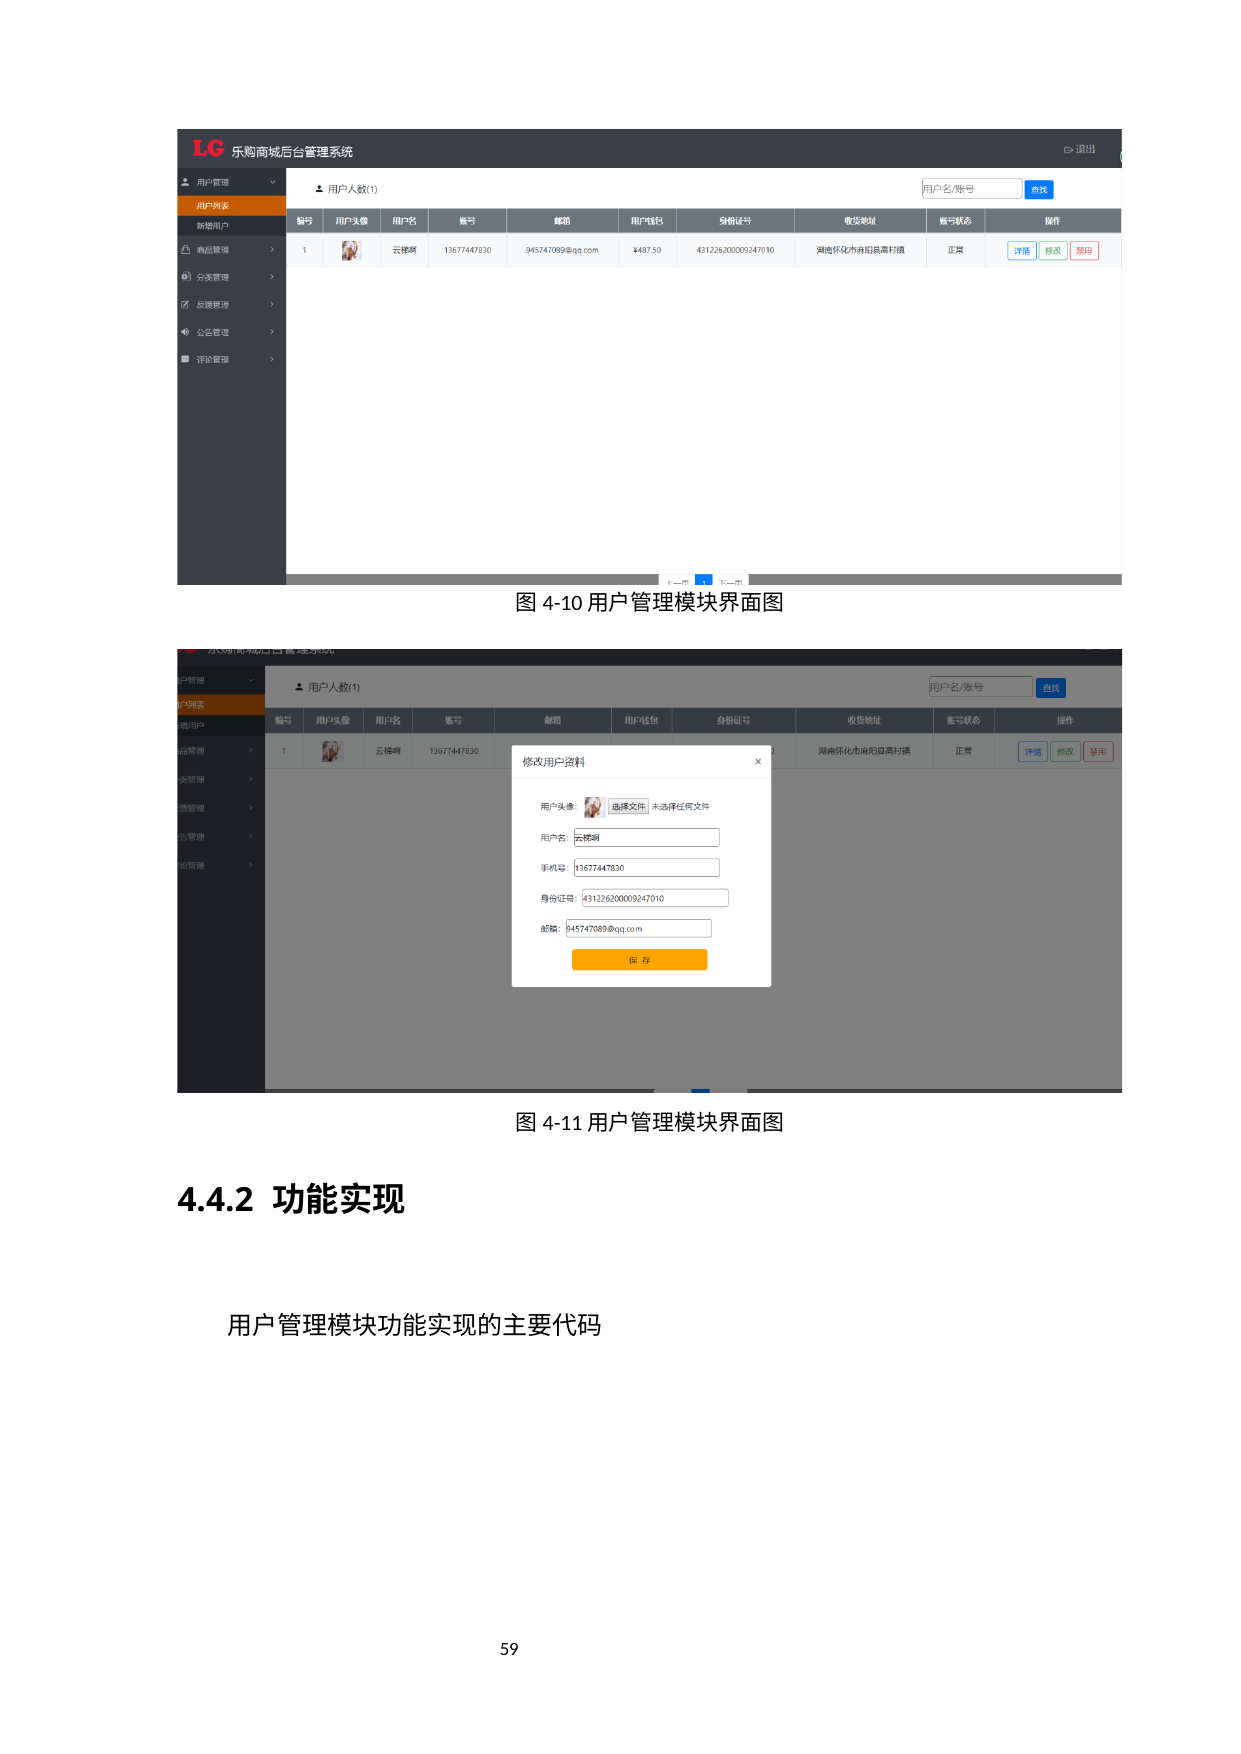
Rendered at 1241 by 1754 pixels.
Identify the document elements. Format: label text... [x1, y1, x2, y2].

text 图 4-11用户管理模块界面图 [177, 1104, 1122, 1137]
picture [177, 129, 1123, 585]
text 用户管理模块功能实现的主要代码 [177, 1291, 1122, 1356]
subtitle 功能实现 [177, 1164, 1122, 1229]
picture [177, 649, 1123, 1093]
text 图 4-10用户管理模块界面图 [177, 585, 1122, 617]
